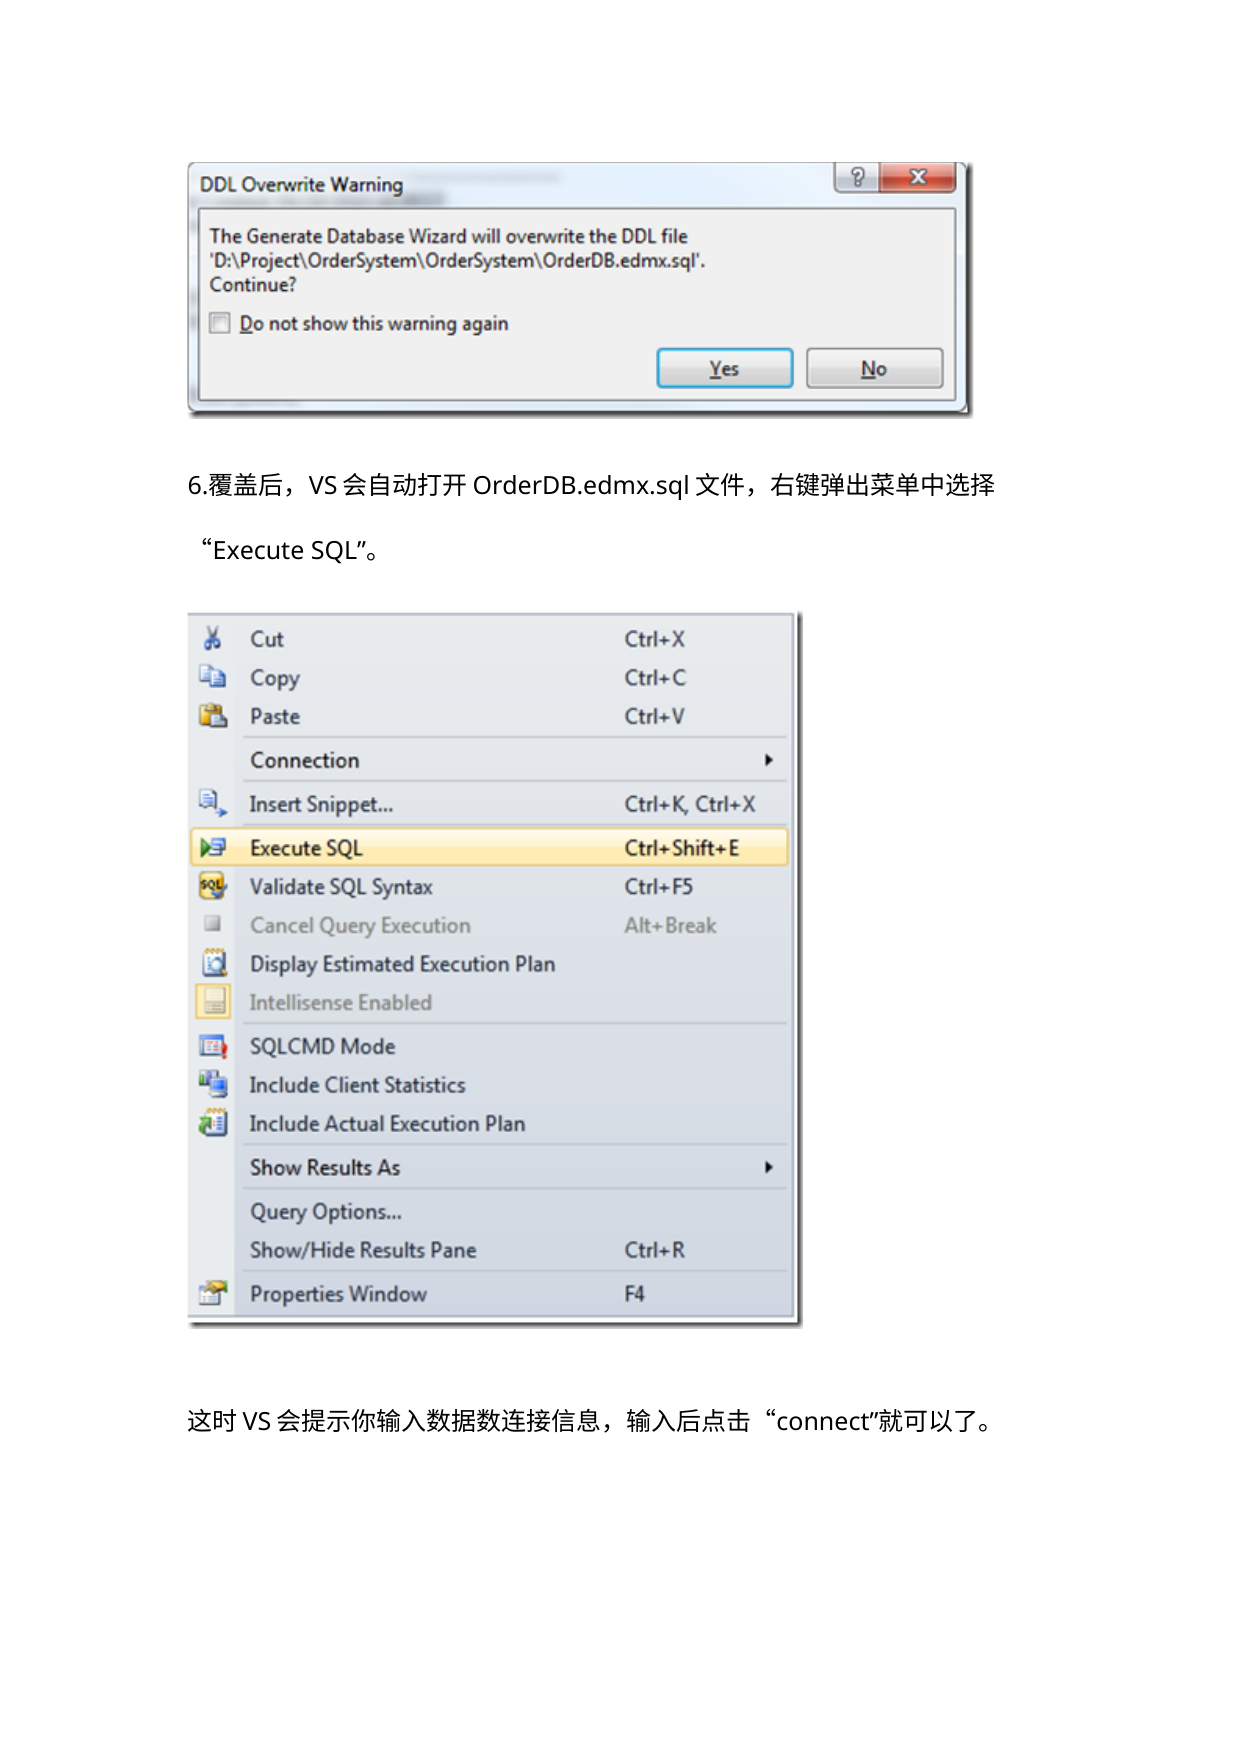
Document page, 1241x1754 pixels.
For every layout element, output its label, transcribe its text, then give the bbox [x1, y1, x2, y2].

text 这时VS会提示你输入数据数连接信息，输入后点击“connect”就可以了。 [187, 1387, 1053, 1452]
picture [187, 610, 804, 1329]
picture [187, 162, 974, 419]
text 6.覆盖后，VS会自动打开OrderDB.edmx.sql文件，右键弹出菜单中选择 “Execute SQL”。 [187, 451, 1053, 581]
